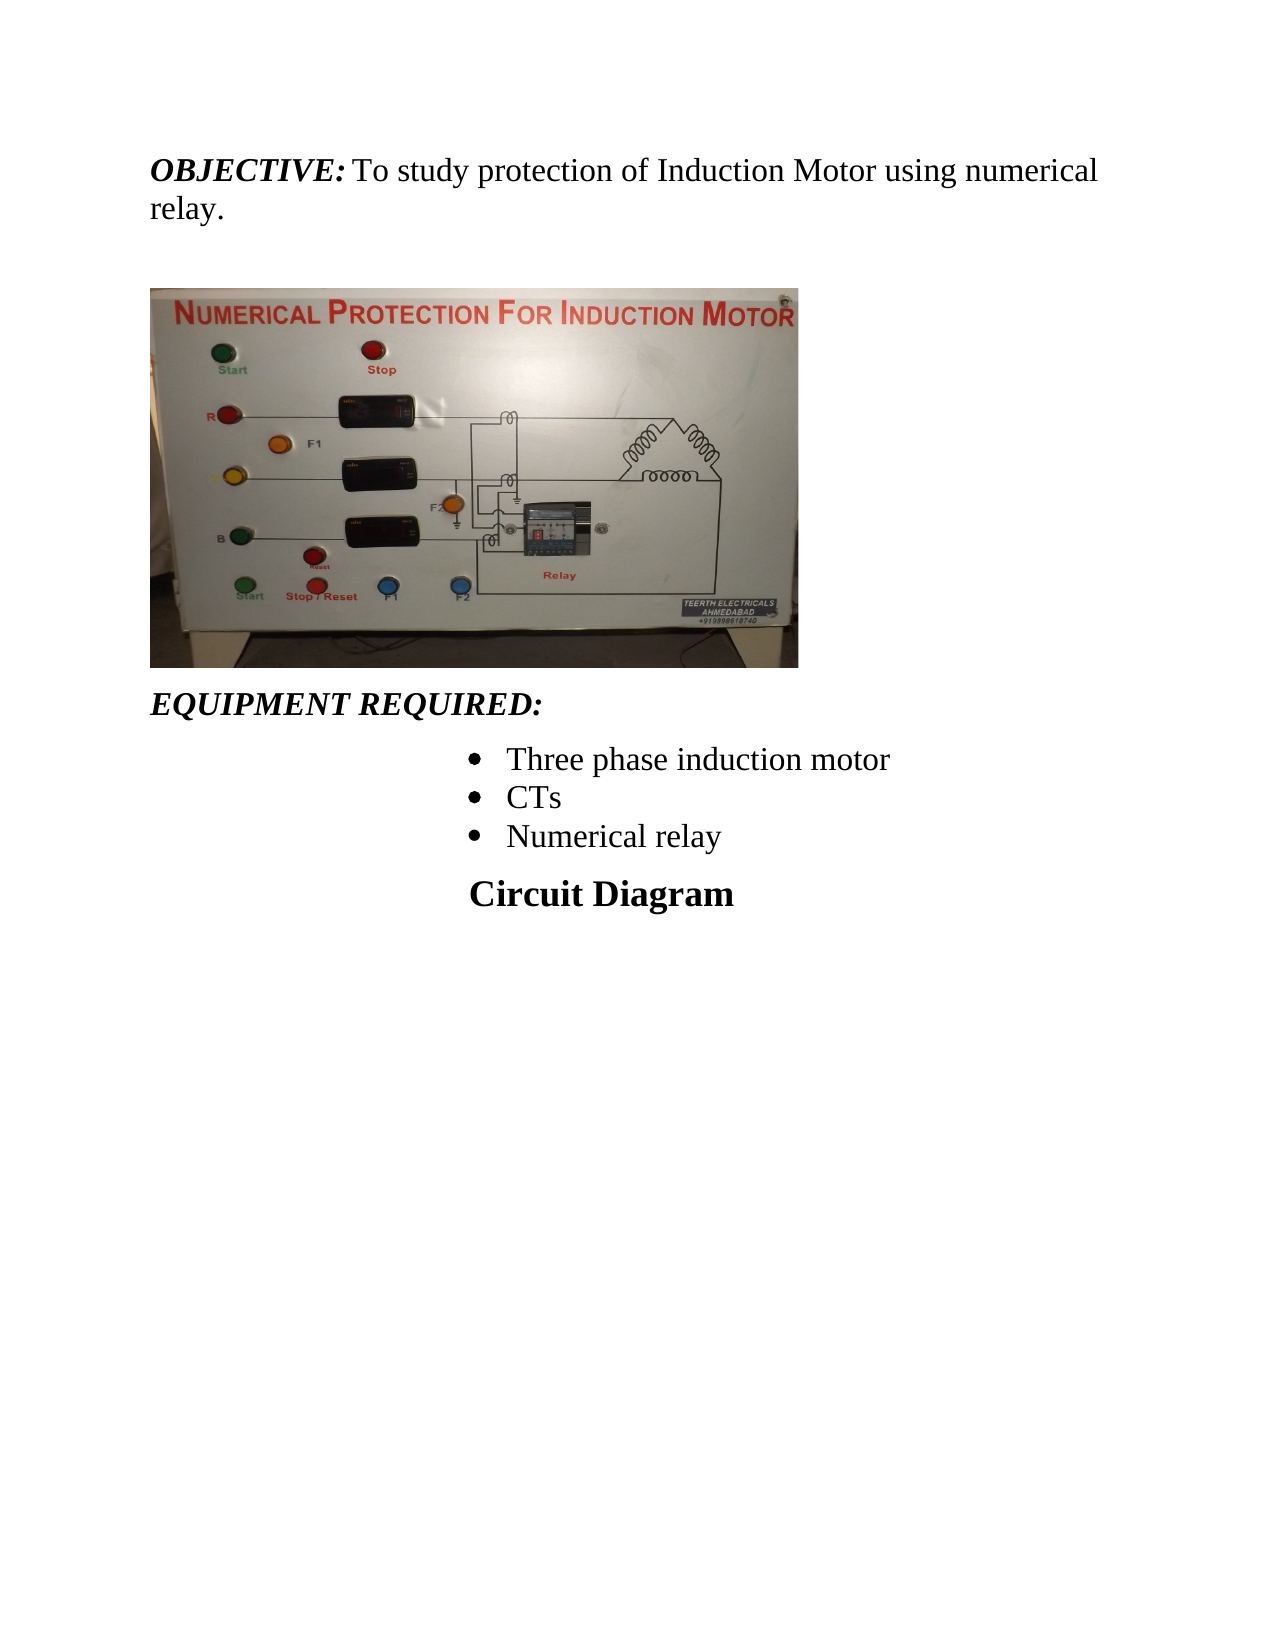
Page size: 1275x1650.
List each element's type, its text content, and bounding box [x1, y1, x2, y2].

picture [150, 288, 799, 668]
list Numerical relay [469, 816, 1125, 854]
text EQUIPMENT REQUIRED: [150, 684, 1125, 723]
list CTs [469, 778, 1125, 816]
text Circuit Diagram [469, 871, 1125, 914]
text OBJECTIVE: To study protection of Induction Motor using numerical relay. [150, 150, 1125, 227]
list Three phase induction motor [469, 739, 1125, 778]
